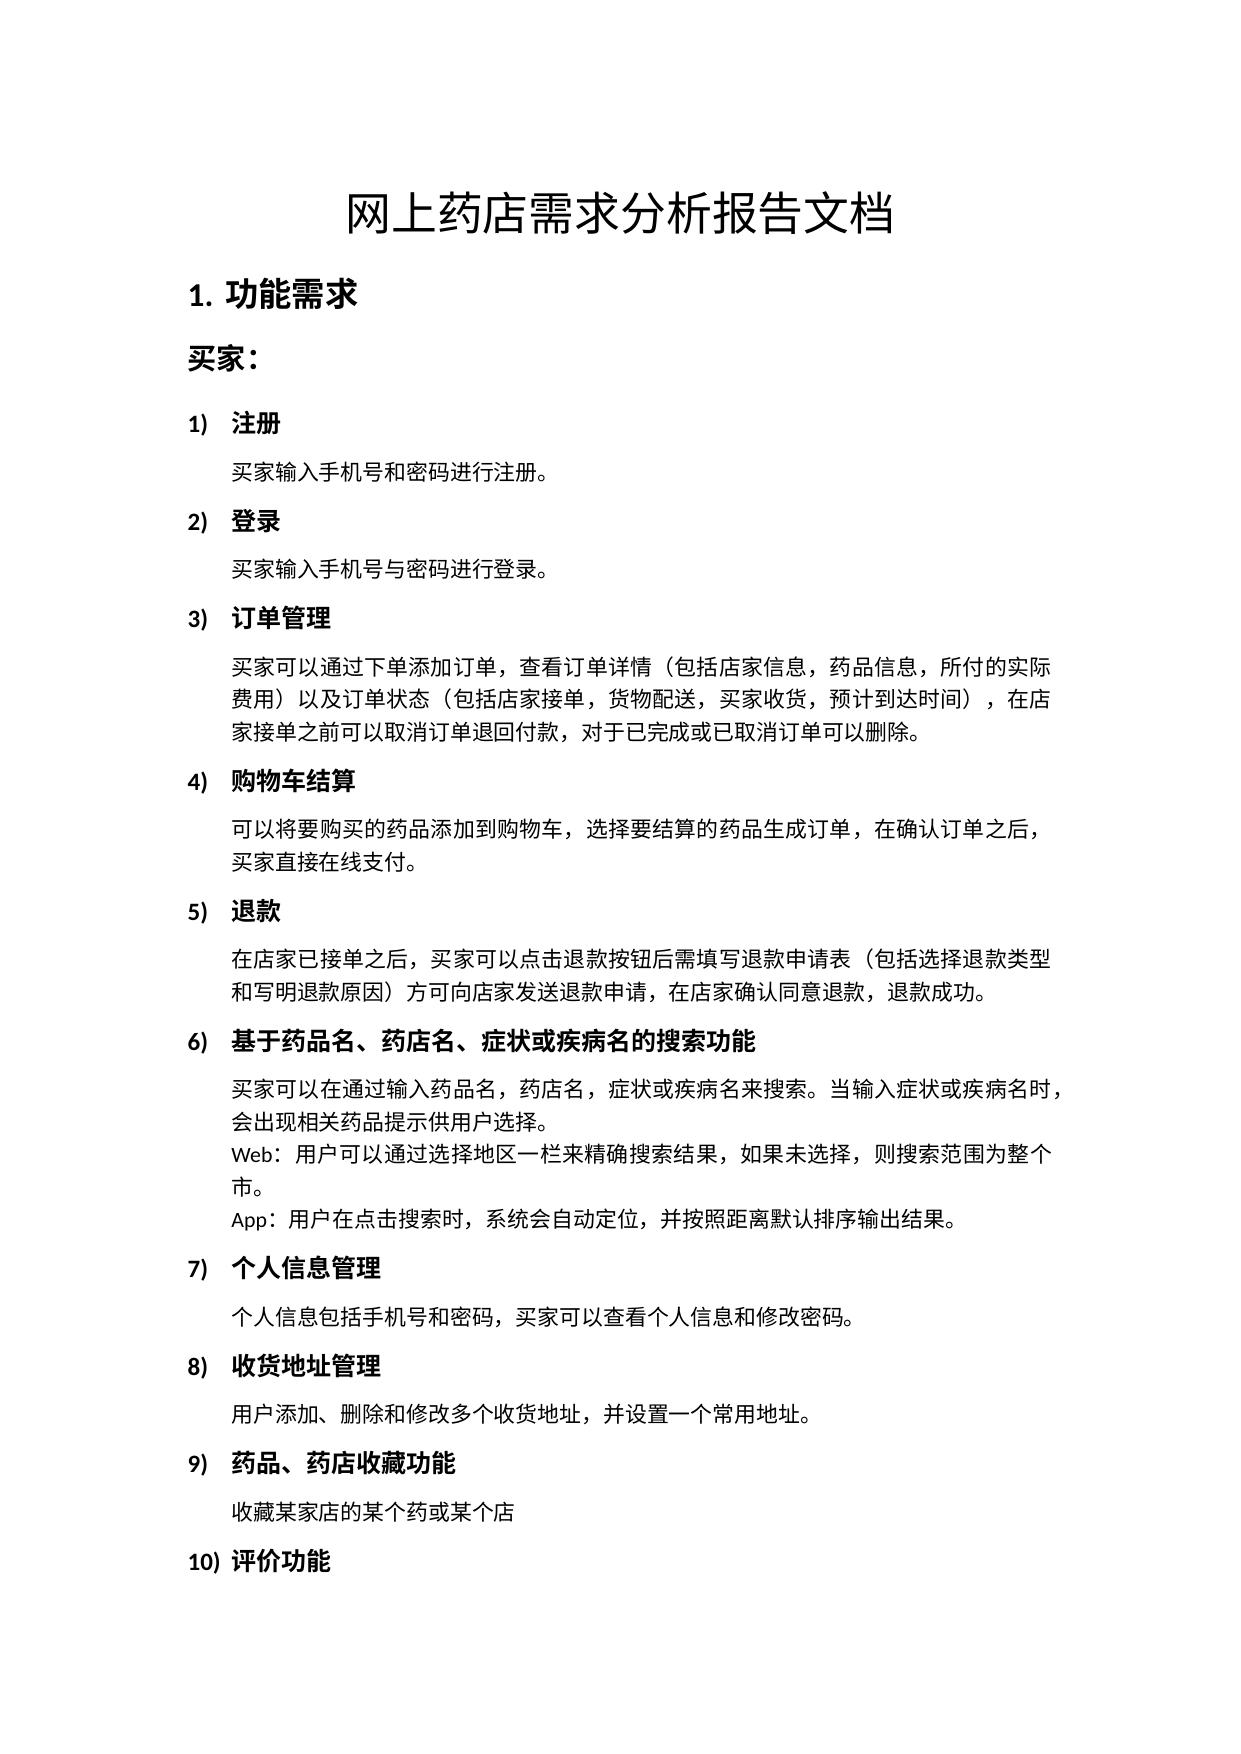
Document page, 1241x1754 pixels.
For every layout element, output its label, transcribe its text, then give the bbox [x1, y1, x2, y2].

list 收藏某家店的某个药或某个店 [231, 1494, 1053, 1527]
list 评价功能 [187, 1527, 1053, 1592]
list 功能需求 [187, 259, 1053, 324]
list 在店家已接单之后，买家可以点击退款按钮后需填写退款申请表（包括选择退款类型和写明退款原因）方可向店家发送退款申请，在店家确认同意退款，退款成功。 [231, 942, 1053, 1007]
list App：用户在点击搜索时，系统会自动定位，并按照距离默认排序输出结果。 [231, 1202, 1053, 1234]
list 退款 [187, 877, 1053, 942]
list 用户添加、删除和修改多个收货地址，并设置一个常用地址。 [231, 1397, 1053, 1429]
list 登录 [187, 487, 1053, 552]
list 购物车结算 [187, 747, 1053, 812]
list 可以将要购买的药品添加到购物车，选择要结算的药品生成订单，在确认订单之后，买家直接在线支付。 [231, 812, 1053, 877]
list 订单管理 [187, 584, 1053, 649]
list Web：用户可以通过选择地区一栏来精确搜索结果，如果未选择，则搜索范围为整个市。 [231, 1137, 1053, 1202]
list 个人信息包括手机号和密码，买家可以查看个人信息和修改密码。 [231, 1299, 1053, 1332]
list 买家输入手机号和密码进行注册。 [231, 454, 1053, 487]
list 收货地址管理 [187, 1332, 1053, 1397]
text 网上药店需求分析报告文档 [187, 162, 1053, 259]
list 个人信息管理 [187, 1234, 1053, 1299]
list 买家输入手机号与密码进行登录。 [231, 552, 1053, 584]
list 买家可以在通过输入药品名，药店名，症状或疾病名来搜索。当输入症状或疾病名时，会出现相关药品提示供用户选择。 [231, 1072, 1053, 1137]
text 买家： [187, 324, 1053, 389]
list 买家可以通过下单添加订单，查看订单详情（包括店家信息，药品信息，所付的实际费用）以及订单状态（包括店家接单，货物配送，买家收货，预计到达时间），在店家接单之前可以取消订单退回付款，对于已完成或已取消订单可以删除。 [231, 649, 1053, 747]
list 注册 [187, 389, 1053, 454]
list 基于药品名、药店名、症状或疾病名的搜索功能 [187, 1007, 1053, 1072]
list 药品、药店收藏功能 [187, 1429, 1053, 1494]
